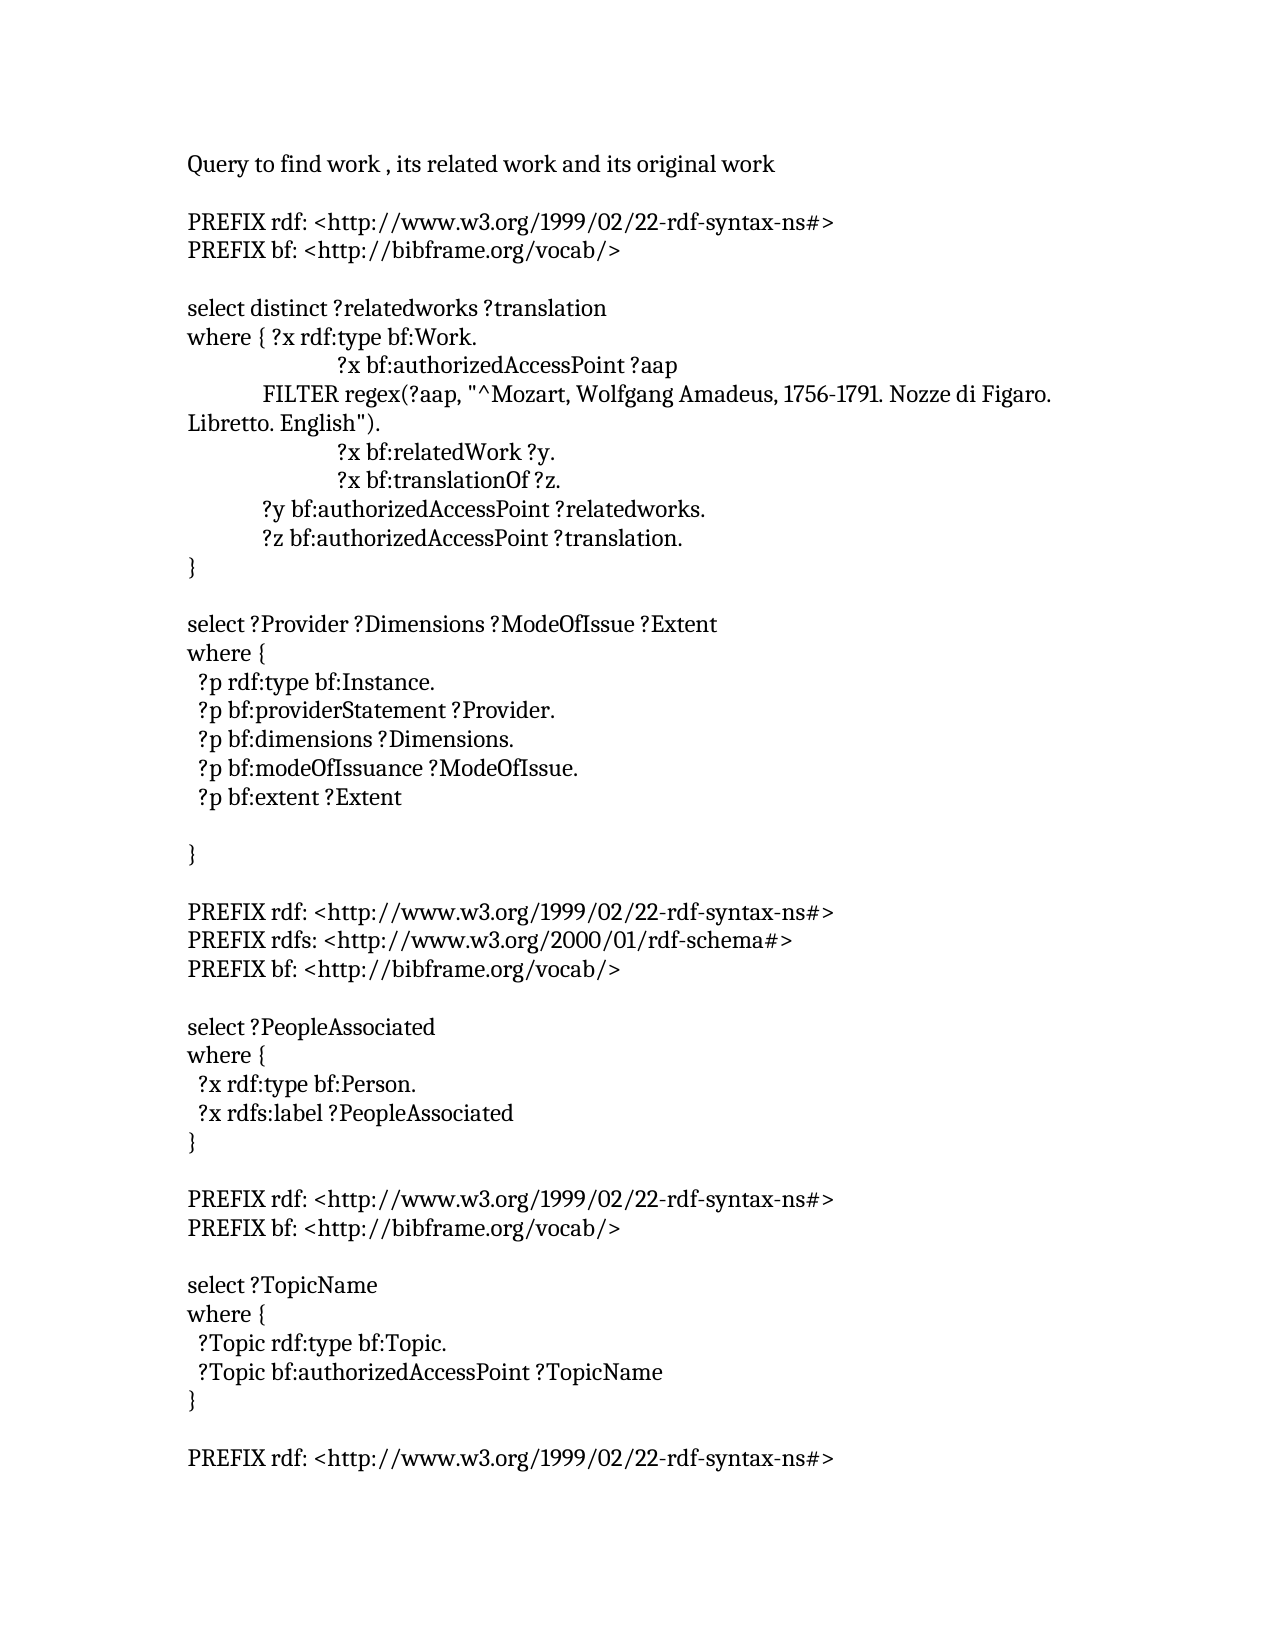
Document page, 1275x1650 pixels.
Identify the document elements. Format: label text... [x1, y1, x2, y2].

text ?p bf:providerStatement ?Provider. [187, 696, 1087, 725]
text select ?Provider ?Dimensions ?ModeOfIssue ?Extent [187, 610, 1087, 639]
text PREFIX bf: <http://bibframe.org/vocab/> [187, 1214, 1087, 1242]
text ?x bf:translationOf ?z. [187, 466, 1087, 495]
text ?y bf:authorizedAccessPoint ?relatedworks. [187, 495, 1087, 524]
text Query to find work , its related work and its original work [187, 150, 1087, 179]
text ?x bf:relatedWork ?y. [187, 437, 1087, 466]
text PREFIX rdf: <http://www.w3.org/1999/02/22-rdf-syntax-ns#> [187, 1444, 1087, 1472]
text ?x rdf:type bf:Person. [187, 1070, 1087, 1099]
text } [187, 1386, 1087, 1415]
text PREFIX rdf: <http://www.w3.org/1999/02/22-rdf-syntax-ns#> [187, 897, 1087, 926]
text PREFIX rdf: <http://www.w3.org/1999/02/22-rdf-syntax-ns#> [187, 1185, 1087, 1214]
text PREFIX rdf: <http://www.w3.org/1999/02/22-rdf-syntax-ns#> [187, 207, 1087, 236]
text where { [187, 1041, 1087, 1070]
text ?p rdf:type bf:Instance. [187, 667, 1087, 696]
text } [187, 1127, 1087, 1156]
text ?x rdfs:label ?PeopleAssociated [187, 1099, 1087, 1127]
text FILTER regex(?aap, "^Mozart, Wolfgang Amadeus, 1756-1791. Nozze di Figaro. Libretto. English"). [187, 380, 1087, 437]
text ?z bf:authorizedAccessPoint ?translation. [187, 524, 1087, 552]
text } [187, 552, 1087, 581]
text select distinct ?relatedworks ?translation [187, 294, 1087, 322]
text where { [187, 639, 1087, 667]
text PREFIX bf: <http://bibframe.org/vocab/> [187, 955, 1087, 984]
text where { ?x rdf:type bf:Work. [187, 322, 1087, 351]
text ?p bf:extent ?Extent [187, 782, 1087, 811]
text select ?TopicName [187, 1271, 1087, 1300]
text select ?PeopleAssociated [187, 1012, 1087, 1041]
text ?Topic rdf:type bf:Topic. [187, 1329, 1087, 1357]
text ?x bf:authorizedAccessPoint ?aap [187, 351, 1087, 380]
text where { [187, 1300, 1087, 1329]
text } [187, 840, 1087, 869]
text ?Topic bf:authorizedAccessPoint ?TopicName [187, 1357, 1087, 1386]
text PREFIX bf: <http://bibframe.org/vocab/> [187, 236, 1087, 265]
text ?p bf:dimensions ?Dimensions. [187, 725, 1087, 754]
text ?p bf:modeOfIssuance ?ModeOfIssue. [187, 754, 1087, 782]
text PREFIX rdfs: <http://www.w3.org/2000/01/rdf-schema#> [187, 926, 1087, 955]
